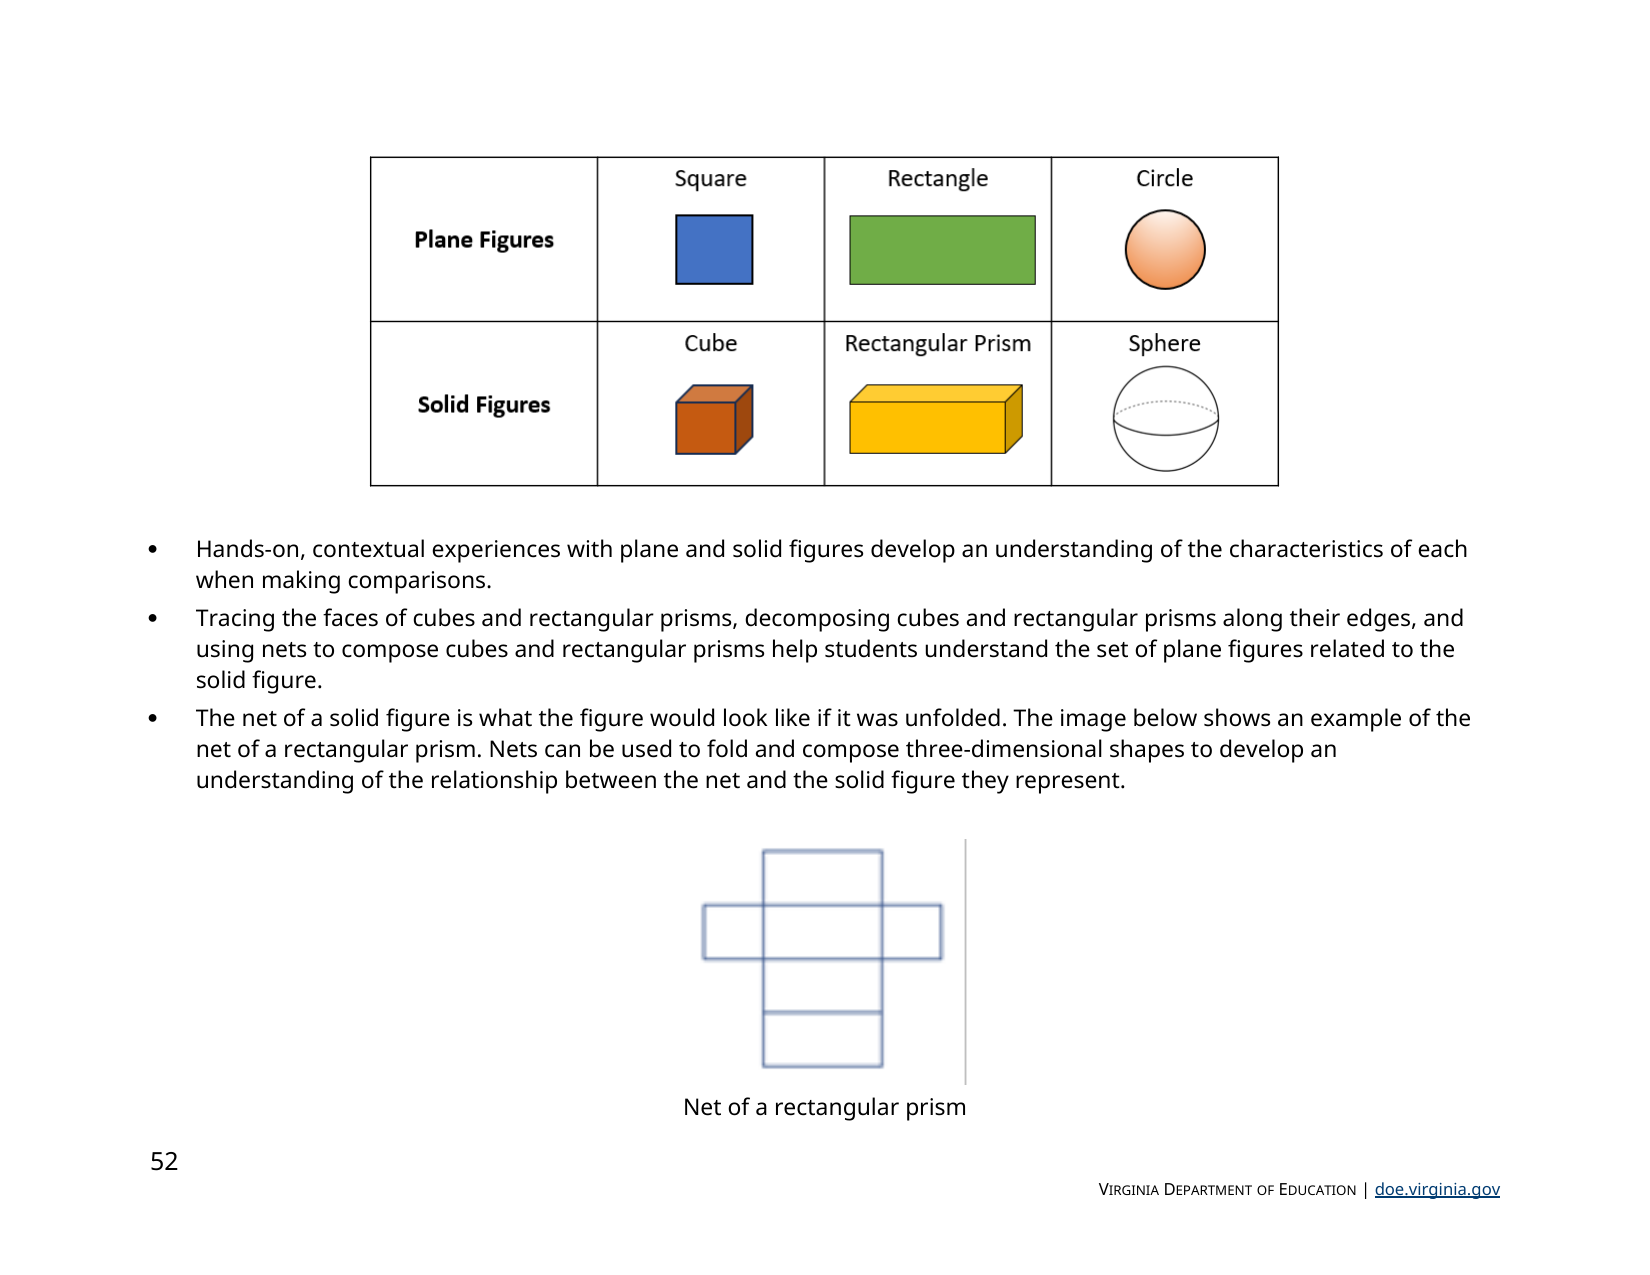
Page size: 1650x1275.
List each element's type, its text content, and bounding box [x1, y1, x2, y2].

picture [681, 839, 969, 1085]
list Hands-on, contextual experiences with plane and solid figures develop an understanding of the characteristics of each when making comparisons. [149, 533, 1500, 596]
text Net of a rectangular prism [150, 1091, 1500, 1122]
picture [366, 150, 1283, 490]
list The net of a solid figure is what the figure would look like if it was unfolded. The image below shows an example of the net of a rectangular prism. Nets can be used to fold and compose three-dimensional shapes to develop an understanding of the relationship between the net and the solid figure they represent. [149, 702, 1500, 796]
list Tracing the faces of cubes and rectangular prisms, decomposing cubes and rectangular prisms along their edges, and using nets to compose cubes and rectangular prisms help students understand the set of plane figures related to the solid figure. [149, 602, 1500, 696]
